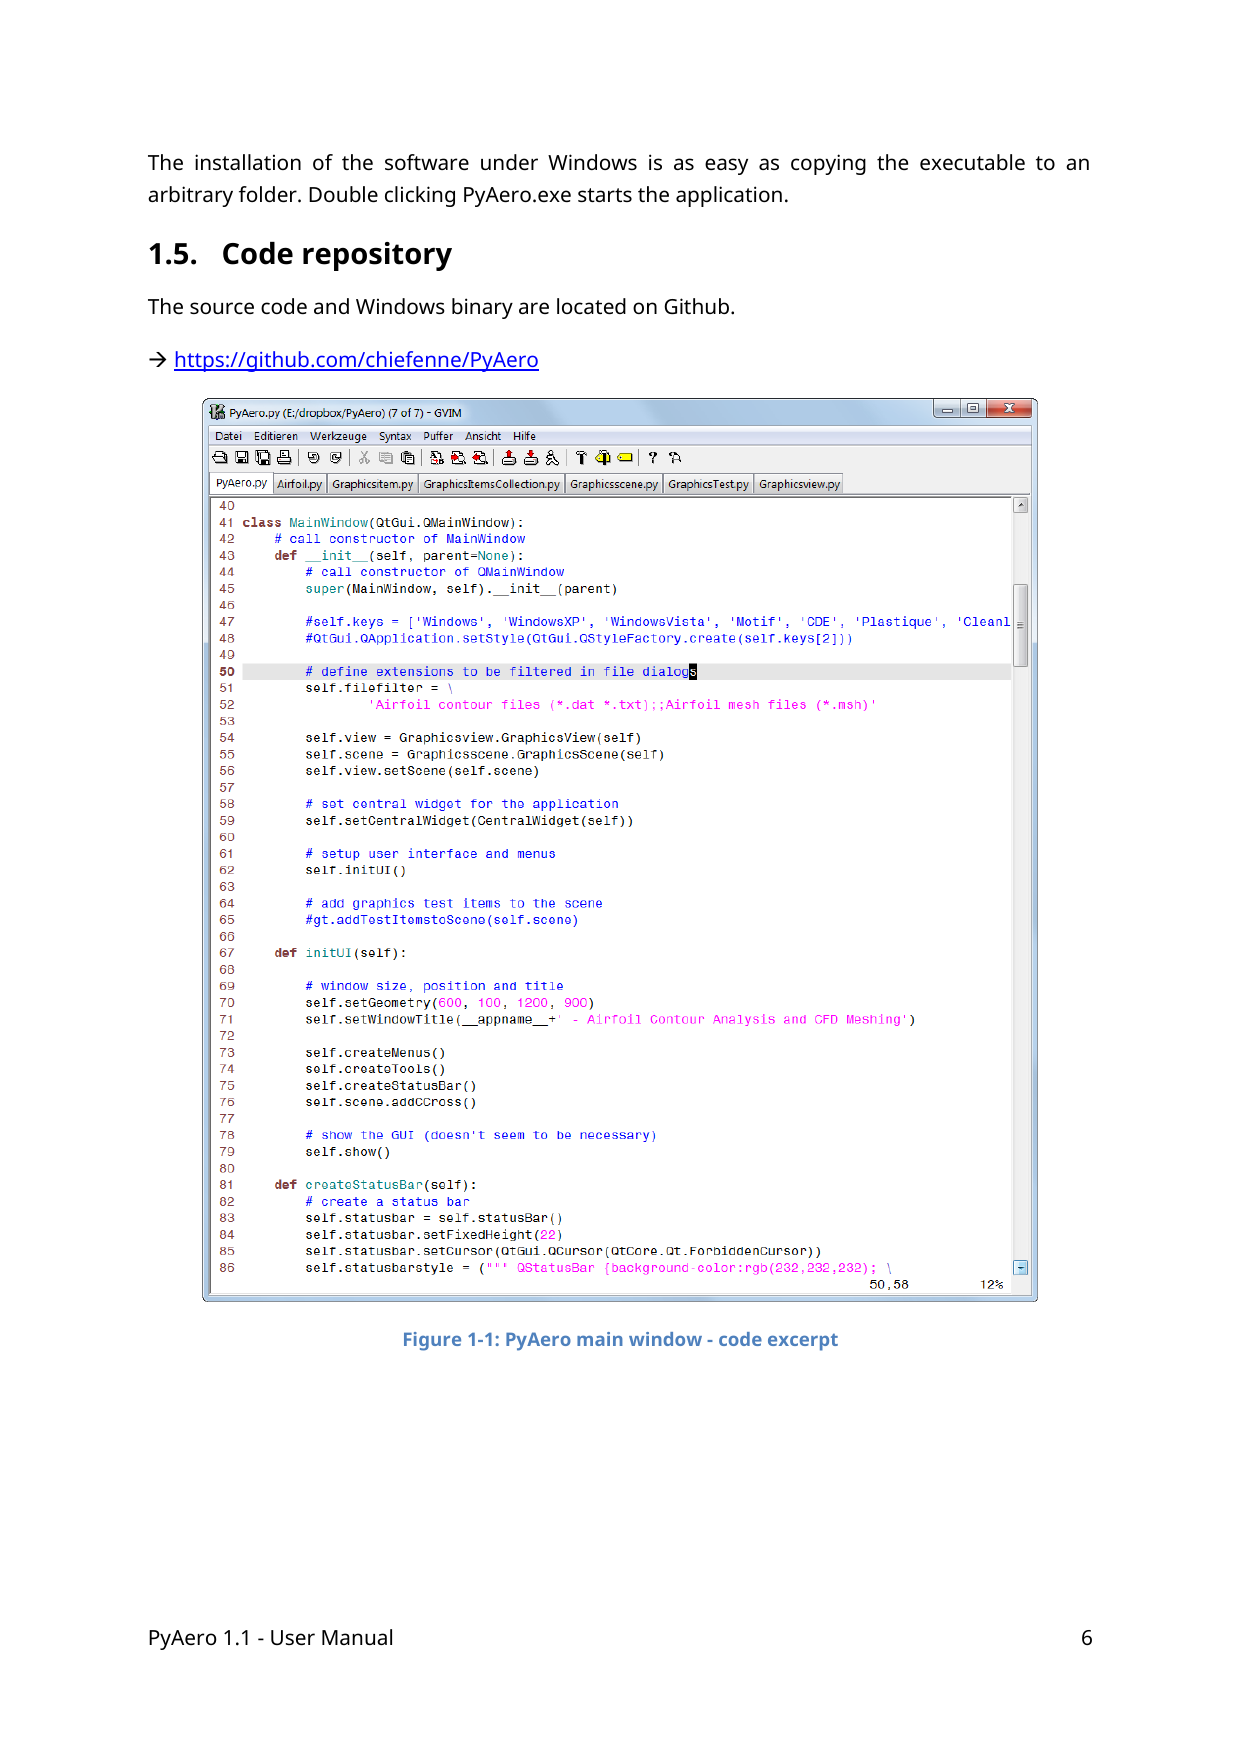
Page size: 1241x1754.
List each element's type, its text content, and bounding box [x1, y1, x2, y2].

picture [202, 398, 1038, 1302]
subtitle Code repository [148, 234, 1093, 273]
text The source code and Windows binary are located on Github. [148, 292, 1093, 320]
text The installation of the software under Windows is as easy as copying the executable to an arbitrary folder. Double clicking PyAero.exe starts the application. [148, 148, 1093, 209]
text Figure 1-1: PyAero main window - code excerpt [148, 1326, 1093, 1352]
text https://github.com/chiefenne/PyAero [148, 345, 1093, 374]
